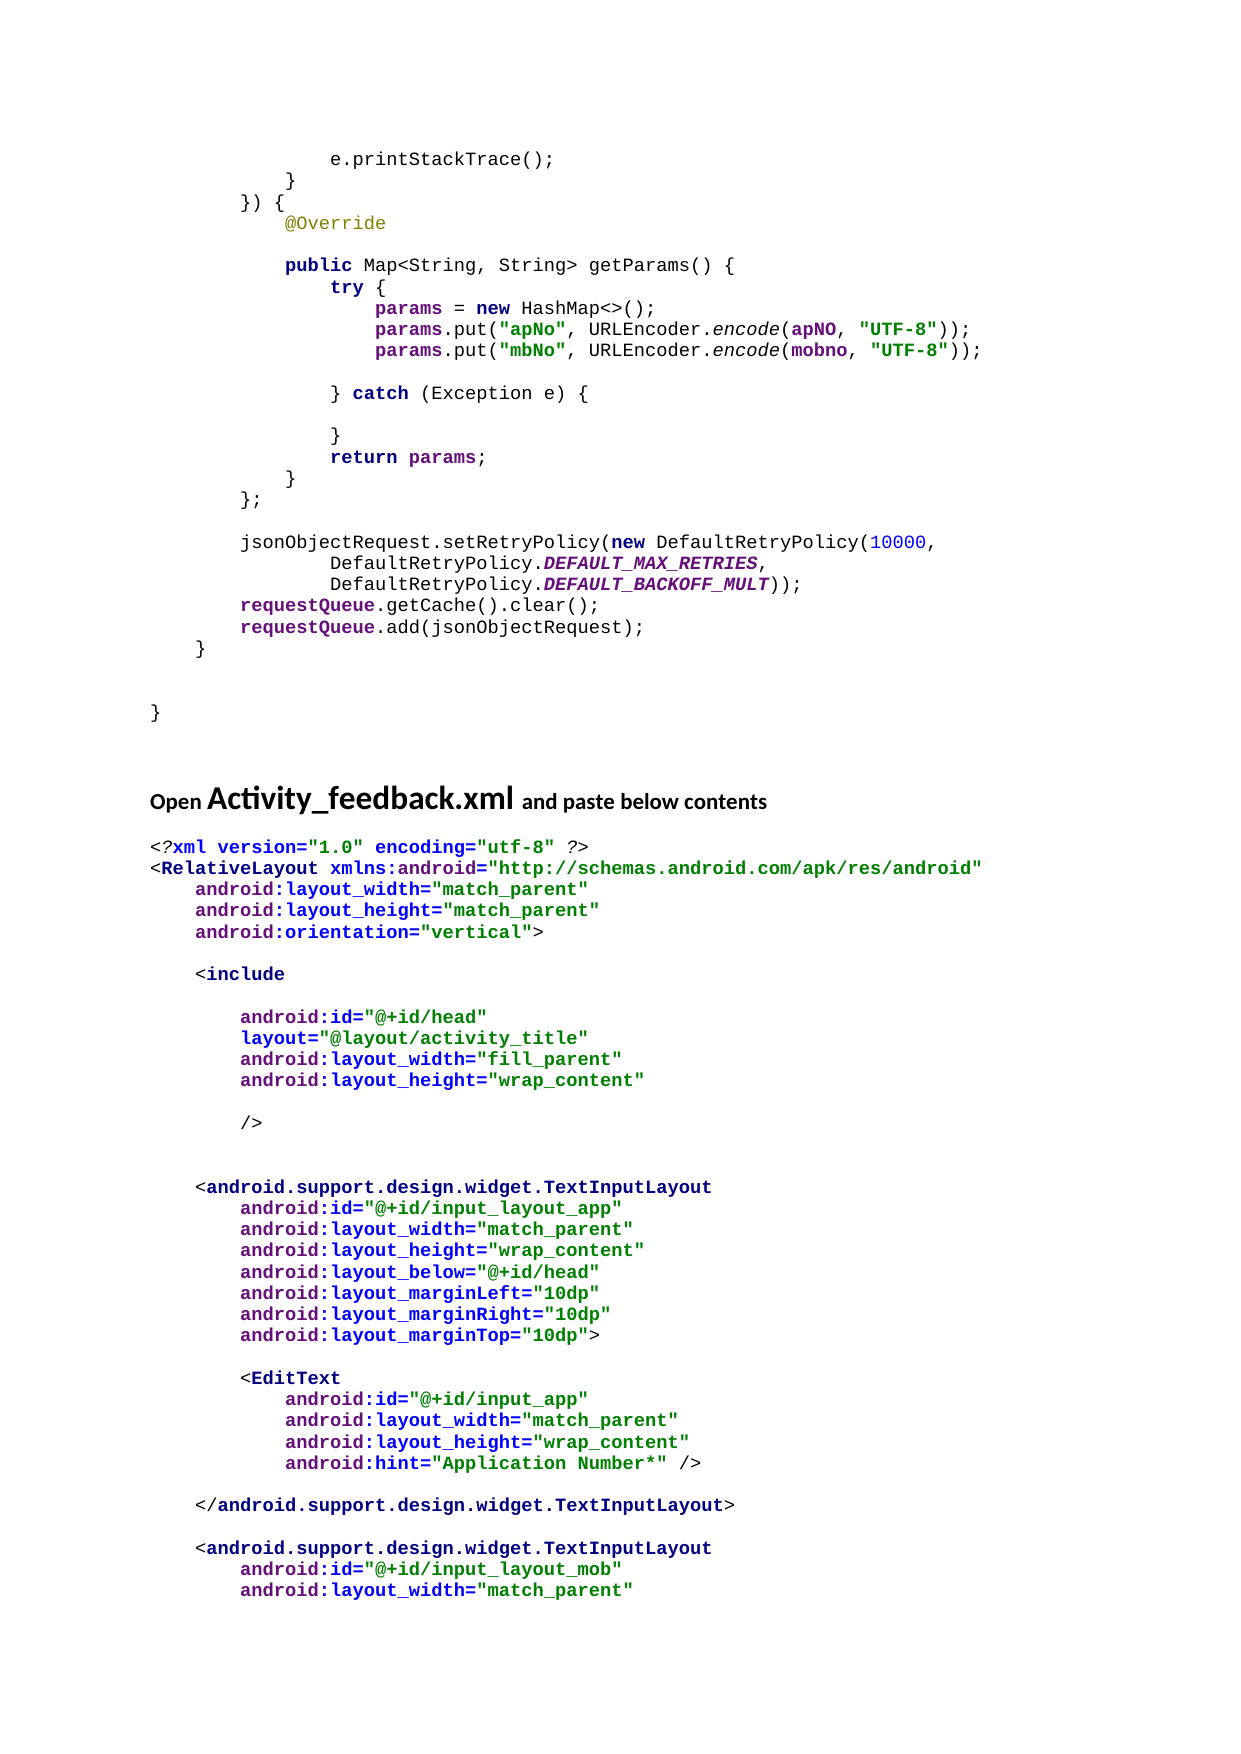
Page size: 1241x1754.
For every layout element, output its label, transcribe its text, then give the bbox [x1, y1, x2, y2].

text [150, 837, 1090, 1602]
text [150, 150, 1090, 752]
text Open Activity_feedback.xml and paste below contents [150, 777, 1090, 817]
